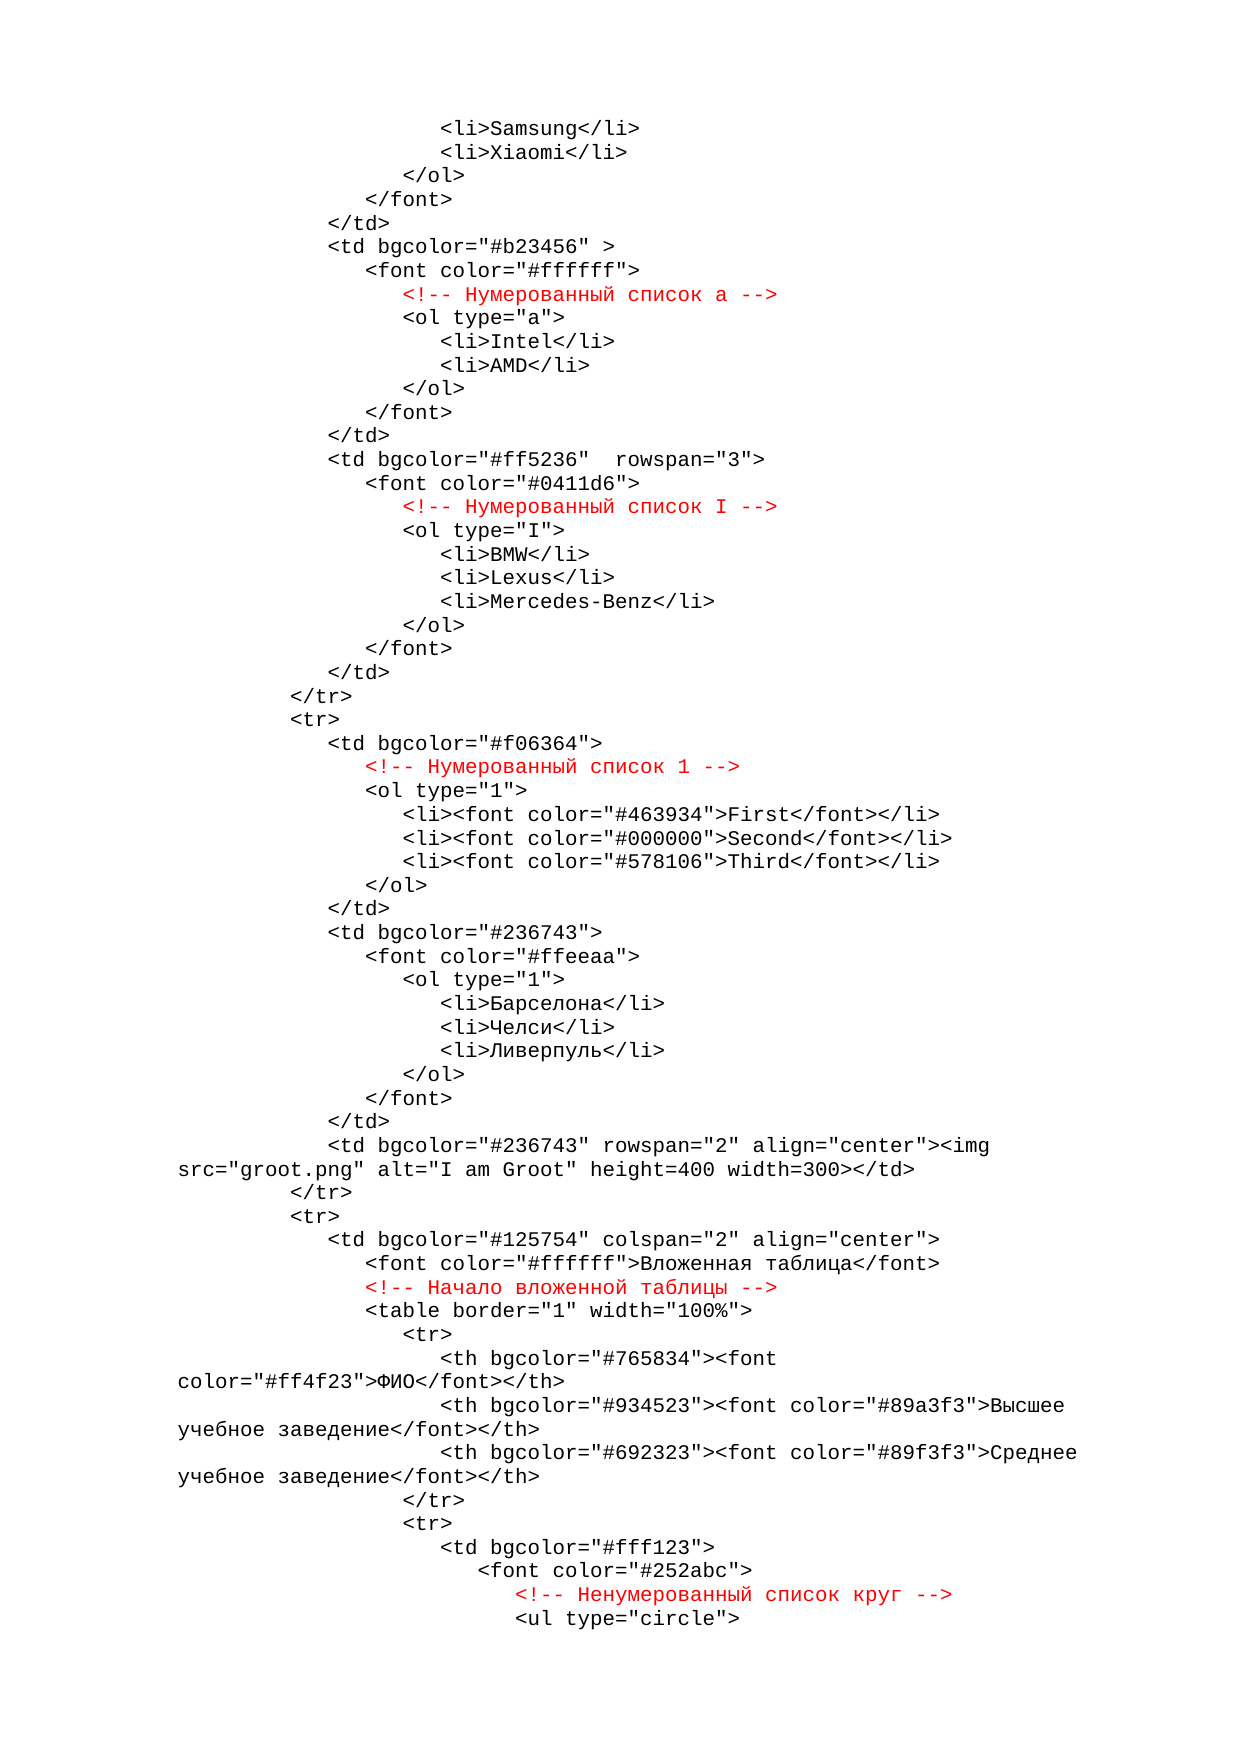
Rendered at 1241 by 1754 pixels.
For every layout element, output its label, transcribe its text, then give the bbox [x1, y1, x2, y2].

text <td bgcolor="#fff123"> [177, 1537, 1152, 1561]
text <li>Samsung</li> [177, 118, 1152, 142]
text <tr> [177, 1324, 1152, 1348]
text <li><font color="#463934">First</font></li> [177, 804, 1152, 827]
text </tr> [177, 1489, 1152, 1513]
text <ol type="a"> [177, 307, 1152, 331]
text <li><font color="#578106">Third</font></li> [177, 851, 1152, 875]
text </ol> [177, 165, 1152, 189]
text <!-- Начало вложенной таблицы --> [177, 1277, 1152, 1300]
text <!-- Нумерованный список а --> [177, 284, 1152, 307]
text <font color="#ffffff"> [177, 260, 1152, 284]
text <td bgcolor="#125754" colspan="2" align="center"> [177, 1229, 1152, 1253]
text <li>AMD</li> [177, 354, 1152, 378]
text </ol> [177, 615, 1152, 638]
text <ol type="1"> [177, 969, 1152, 993]
text <th bgcolor="#765834"><font color="#ff4f23">ФИО</font></th> [177, 1348, 1152, 1395]
text </td> [177, 662, 1152, 686]
text </td> [177, 426, 1152, 449]
text <tr> [177, 1206, 1152, 1229]
text <ul type="circle"> [177, 1608, 1152, 1631]
text </td> [177, 213, 1152, 236]
text <li>BMW</li> [177, 544, 1152, 567]
text <li>Барселона</li> [177, 993, 1152, 1017]
text </ol> [177, 378, 1152, 402]
text <!-- Нумерованный список I --> [177, 496, 1152, 520]
text <tr> [177, 709, 1152, 733]
text <li>Ливерпуль</li> [177, 1040, 1152, 1064]
text <th bgcolor="#934523"><font color="#89a3f3">Высшее учебное заведение</font></th> [177, 1395, 1152, 1442]
text <font color="#0411d6"> [177, 473, 1152, 496]
text <font color="#ffffff">Вложенная таблица</font> [177, 1253, 1152, 1277]
text <tr> [177, 1513, 1152, 1537]
text <td bgcolor="#f06364"> [177, 733, 1152, 757]
text </font> [177, 402, 1152, 426]
text <li>Lexus</li> [177, 567, 1152, 591]
text <ol type="1"> [177, 780, 1152, 804]
text <td bgcolor="#b23456" > [177, 236, 1152, 260]
text </ol> [177, 875, 1152, 898]
text <td bgcolor="#236743" rowspan="2" align="center"><img src="groot.png" alt="I am Groot" height=400 width=300></td> [177, 1135, 1152, 1182]
text <li><font color="#000000">Second</font></li> [177, 827, 1152, 851]
text <li>Mercedes-Benz</li> [177, 591, 1152, 615]
text <td bgcolor="#236743"> [177, 922, 1152, 946]
text <li>Xiaomi</li> [177, 142, 1152, 165]
text <li>Челси</li> [177, 1017, 1152, 1040]
text <!-- Ненумерованный список круг --> [177, 1584, 1152, 1608]
text <td bgcolor="#ff5236" rowspan="3"> [177, 449, 1152, 473]
text <font color="#ffeeaa"> [177, 946, 1152, 969]
text </td> [177, 1111, 1152, 1135]
text </font> [177, 638, 1152, 662]
text </font> [177, 189, 1152, 213]
text <li>Intel</li> [177, 331, 1152, 354]
text </tr> [177, 1182, 1152, 1206]
text <table border="1" width="100%"> [177, 1300, 1152, 1324]
text <ol type="I"> [177, 520, 1152, 544]
text </tr> [177, 686, 1152, 709]
text <font color="#252abc"> [177, 1561, 1152, 1584]
text </ol> [177, 1064, 1152, 1088]
text <th bgcolor="#692323"><font color="#89f3f3">Среднее учебное заведение</font></th> [177, 1442, 1152, 1489]
text </td> [177, 898, 1152, 922]
text <!-- Нумерованный список 1 --> [177, 757, 1152, 780]
text </font> [177, 1088, 1152, 1111]
